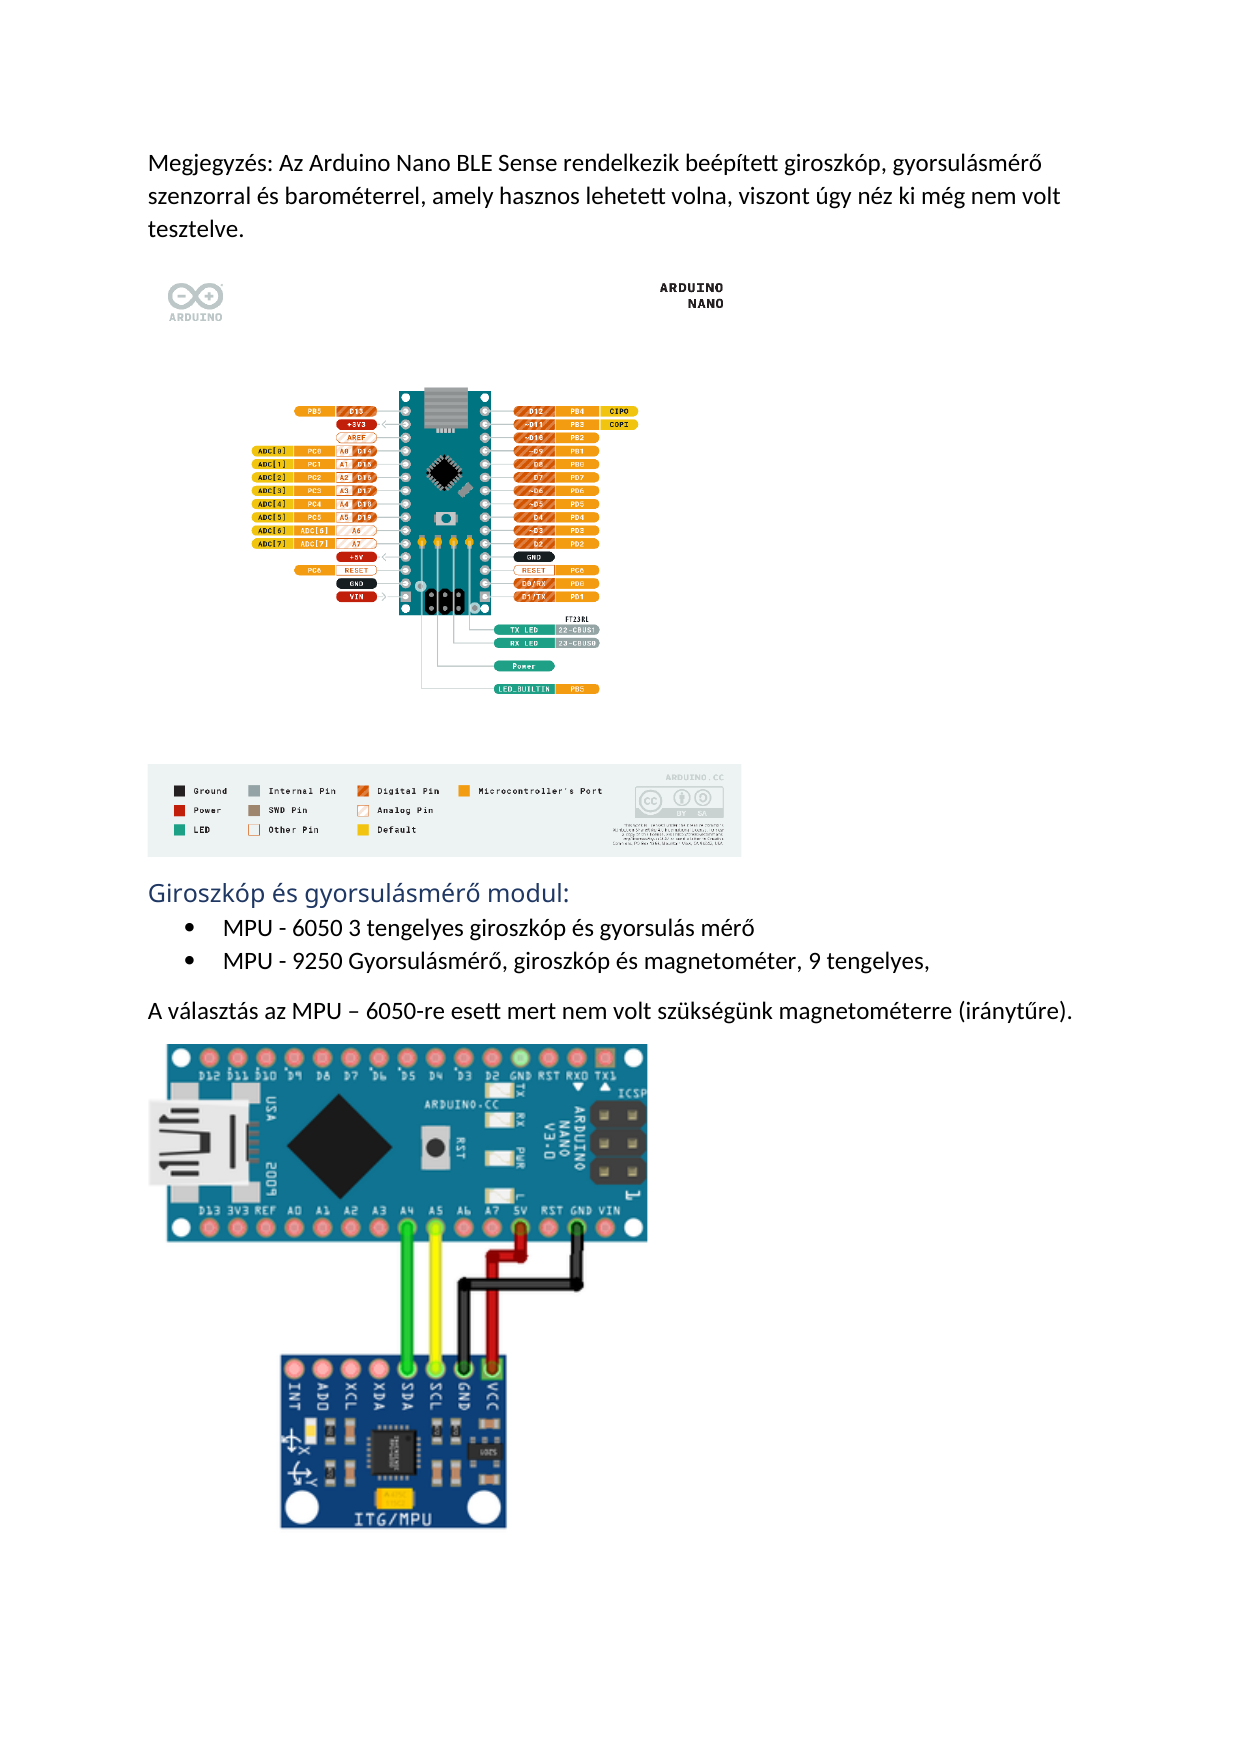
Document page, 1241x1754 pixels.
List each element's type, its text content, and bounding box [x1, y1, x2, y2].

list MPU - 6050 3 tengelyes giroszkóp és gyorsulás mérő [185, 912, 1093, 943]
picture [147, 263, 742, 857]
list MPU - 9250 Gyorsulásmérő, giroszkóp és magnetométer, 9 tengelyes, [185, 945, 1093, 976]
picture [147, 1044, 648, 1542]
text Megjegyzés: Az Arduino Nano BLE Sense rendelkezik beépített giroszkóp, gyorsulásmérő szenzorral és barométerrel, amely hasznos lehetett volna, viszont úgy néz ki még nem volt tesztelve. [148, 148, 1093, 244]
subtitle Giroszkóp és gyorsulásmérő modul: [148, 876, 1093, 910]
text A választás az MPU – 6050-re esett mert nem volt szükségünk magnetométerre (iránytűre). [148, 995, 1093, 1025]
